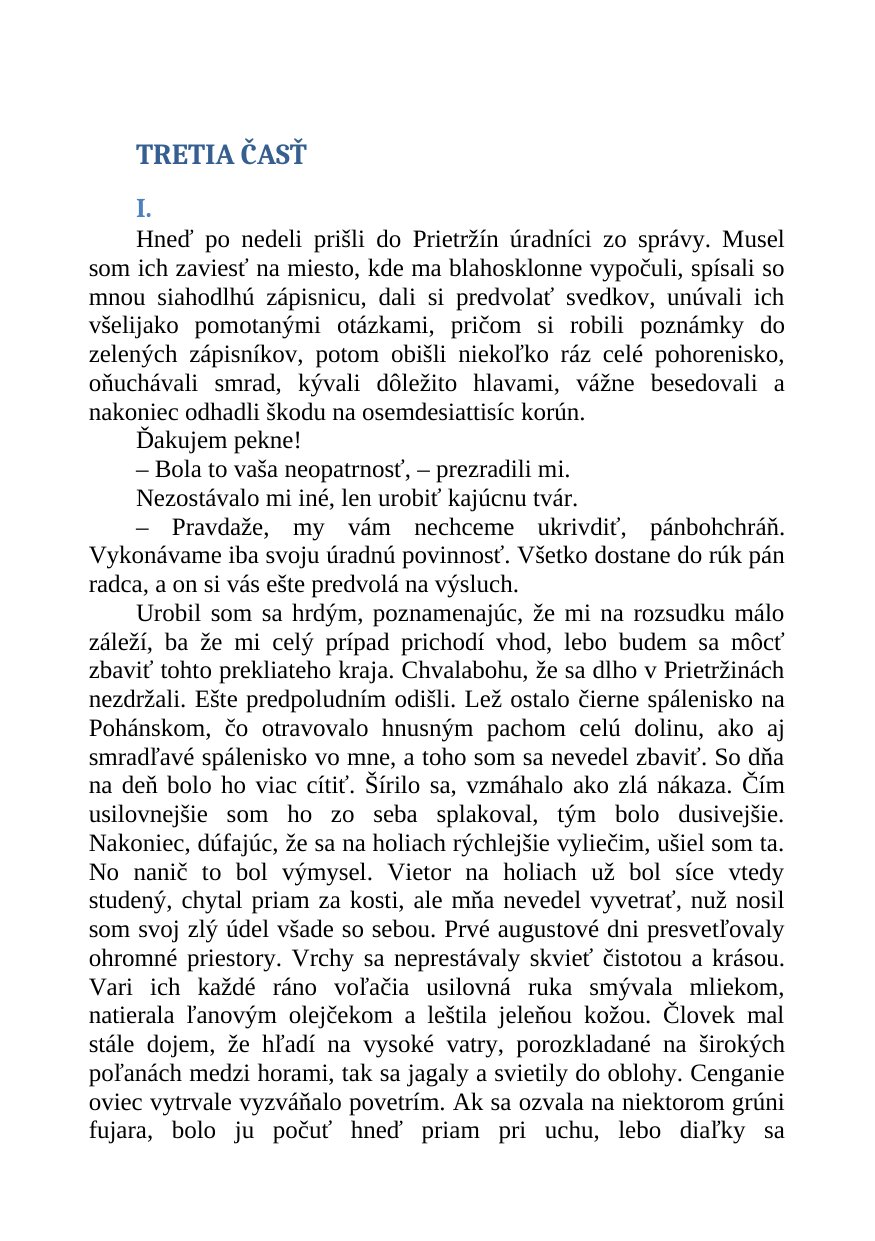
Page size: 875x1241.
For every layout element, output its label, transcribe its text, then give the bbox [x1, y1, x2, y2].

subtitle I. [88, 193, 786, 224]
text – Bola to vaša neopatrnosť, – prezradili mi. [88, 454, 786, 483]
text Nezostávalo mi iné, len urobiť kajúcnu tvár. [88, 483, 786, 512]
text – Pravdaže, my vám nechceme ukrivdiť, pánbohchráň. Vykonávame iba svoju úradnú povinnosť. Všetko dostane do rúk pán radca, a on si vás ešte predvolá na výsluch. [88, 512, 786, 598]
text Hneď po nedeli prišli do Prietržín úradníci zo správy. Musel som ich zaviesť na miesto, kde ma blahosklonne vypočuli, spísali so mnou siahodlhú zápisnicu, dali si predvolať svedkov, unúvali ich všelijako pomotanými otázkami, pričom si robili poznámky do zelených zápisníkov, potom obišli niekoľko ráz celé pohorenisko, oňuchávali smrad, kývali dôležito hlavami, vážne besedovali a nakoniec odhadli škodu na osemdesiattisíc korún. [88, 224, 786, 425]
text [88, 598, 786, 1144]
subtitle TRETIA ČASŤ [88, 138, 786, 172]
text Ďakujem pekne! [88, 425, 786, 454]
